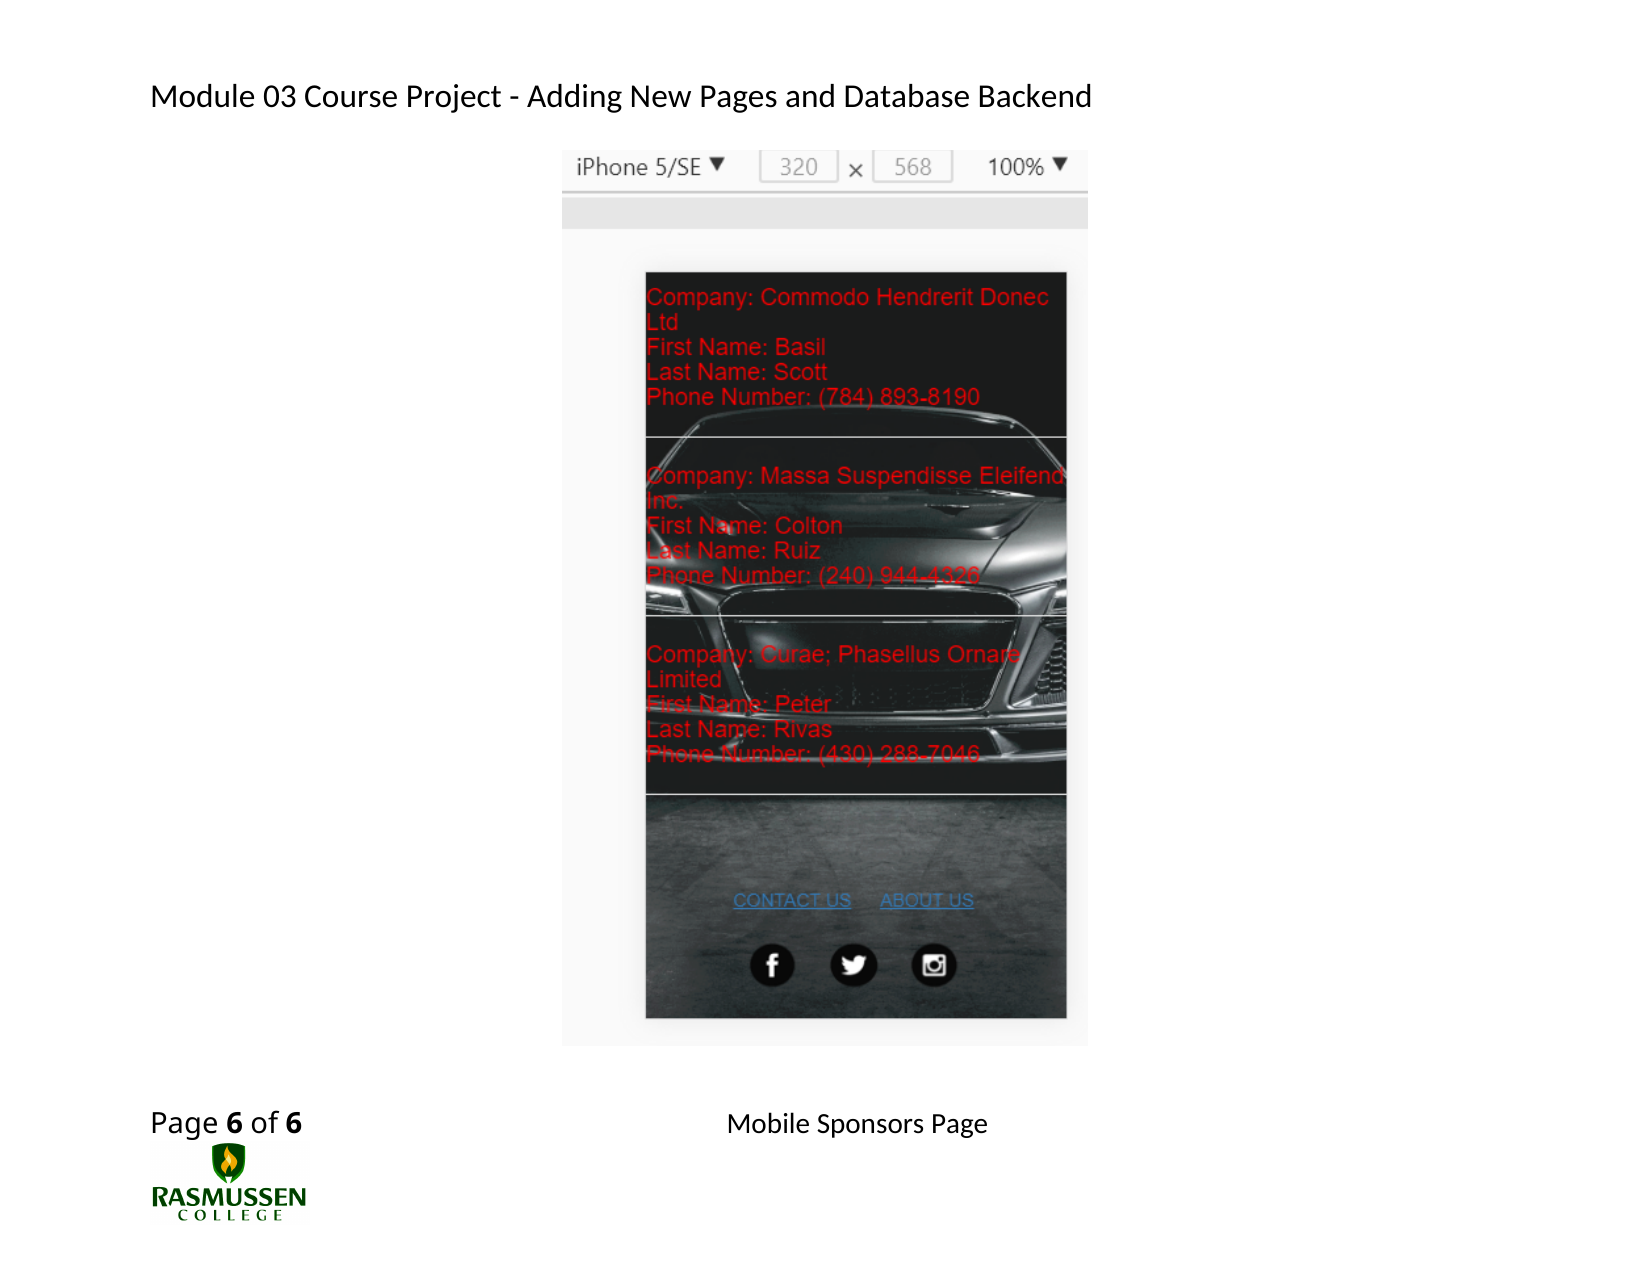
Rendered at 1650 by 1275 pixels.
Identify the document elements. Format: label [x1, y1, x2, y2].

picture [562, 150, 1088, 1046]
picture [150, 1141, 310, 1225]
